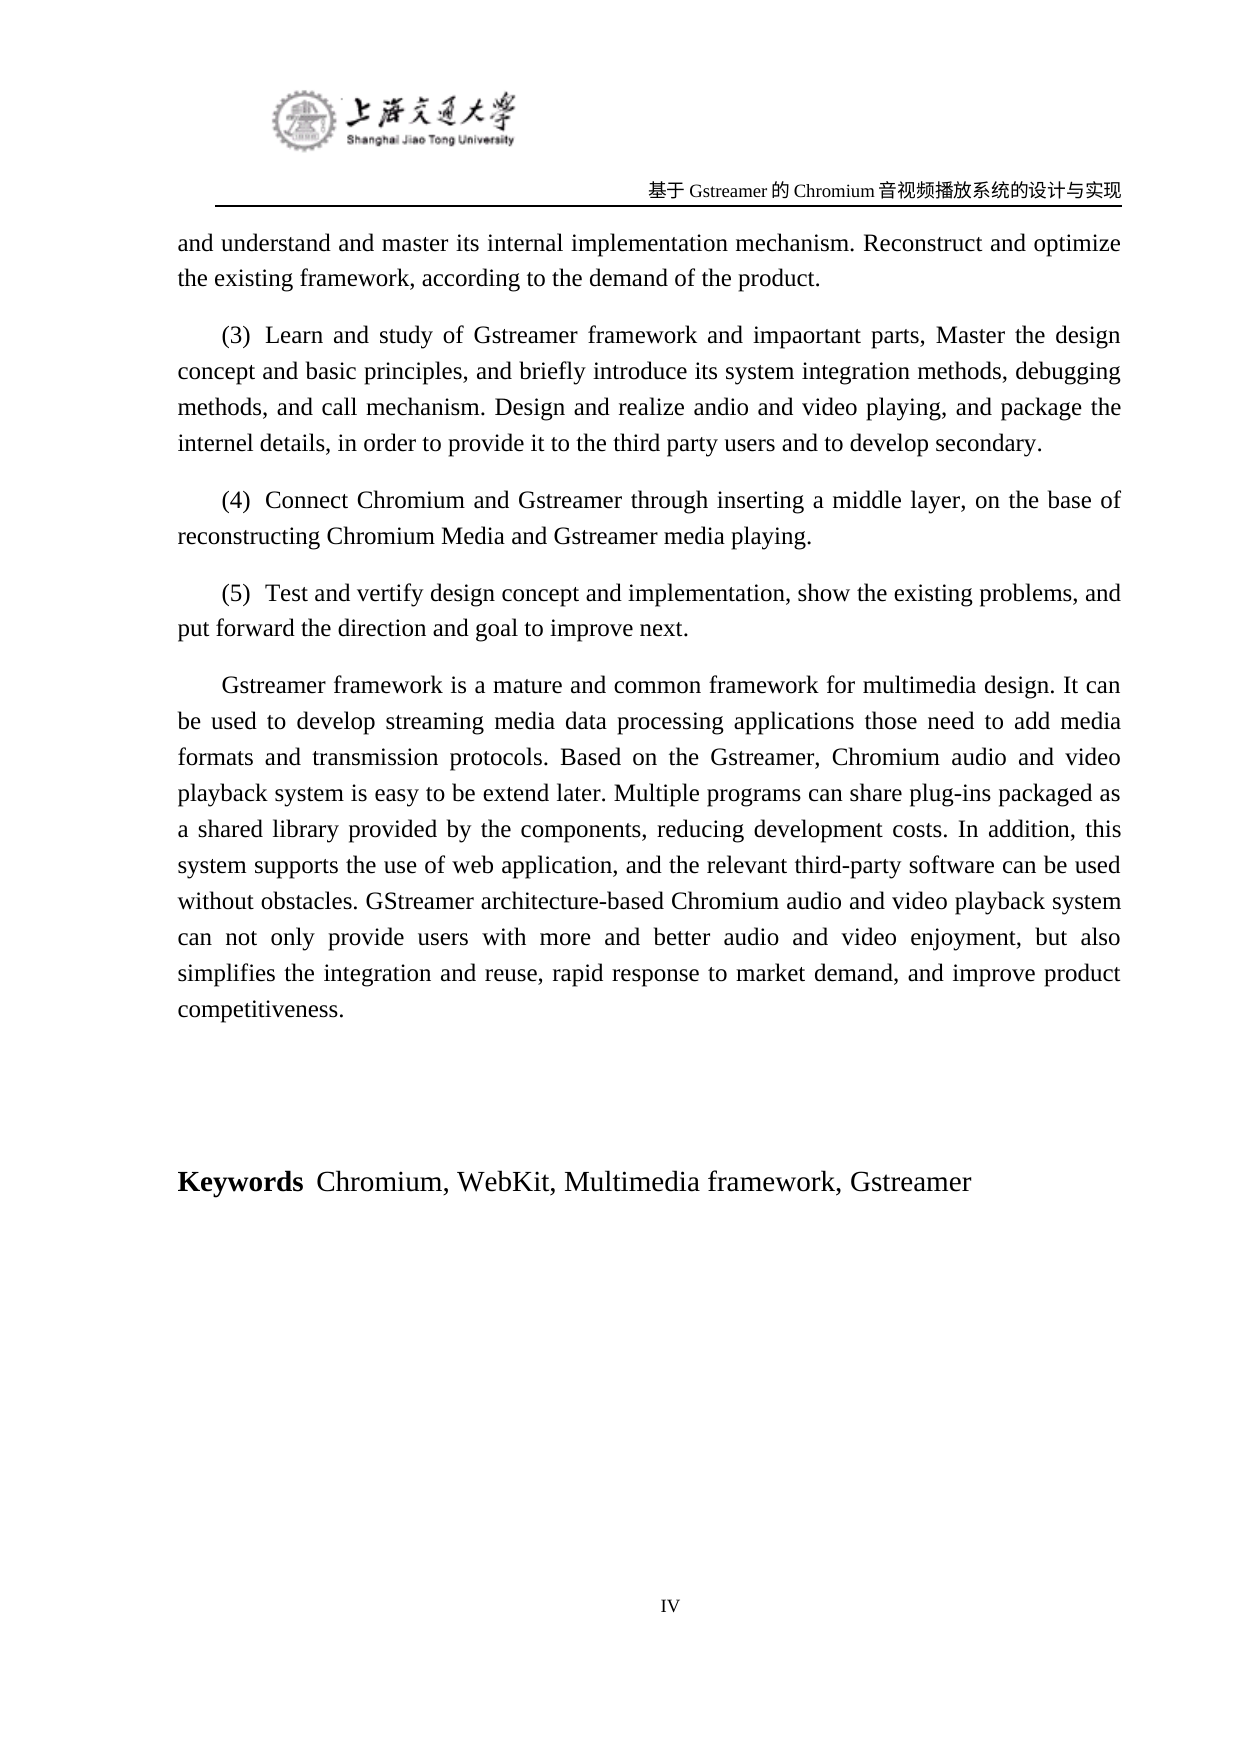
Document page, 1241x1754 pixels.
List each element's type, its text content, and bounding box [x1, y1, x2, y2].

picture [252, 73, 531, 156]
text Keywords Chromium, WebKit, Multimedia framework, Gstreamer [177, 1164, 1122, 1198]
list Test and vertify design concept and implementation, show the existing problems, and put forward the direction and goal to improve next. [177, 578, 1122, 642]
text Gstreamer framework is a mature and common framework for multimedia design. It can be used to develop streaming media data processing applications those need to add media formats and transmission protocols. Based on the Gstreamer, Chromium audio and video playback system is easy to be extend later. Multiple programs can share plug-ins packaged as a shared library provided by the components, reducing development costs. In addition, this system supports the use of web application, and the relevant third-party software can be used without obstacles. GStreamer architecture-based Chromium audio and video playback system can not only provide users with more and better audio and video enjoyment, but also simplifies the integration and reuse, rapid response to market demand, and improve product competitiveness. [177, 670, 1122, 1022]
list Connect Chromium and Gstreamer through inserting a middle layer, on the base of reconstructing Chromium Media and Gstreamer media playing. [177, 485, 1122, 549]
list Learn and study of Gstreamer framework and impaortant parts, Master the design concept and basic principles, and briefly introduce its system integration methods, debugging methods, and call mechanism. Design and realize andio and video playing, and package the internel details, in order to provide it to the third party users and to develop secondary. [177, 320, 1122, 457]
